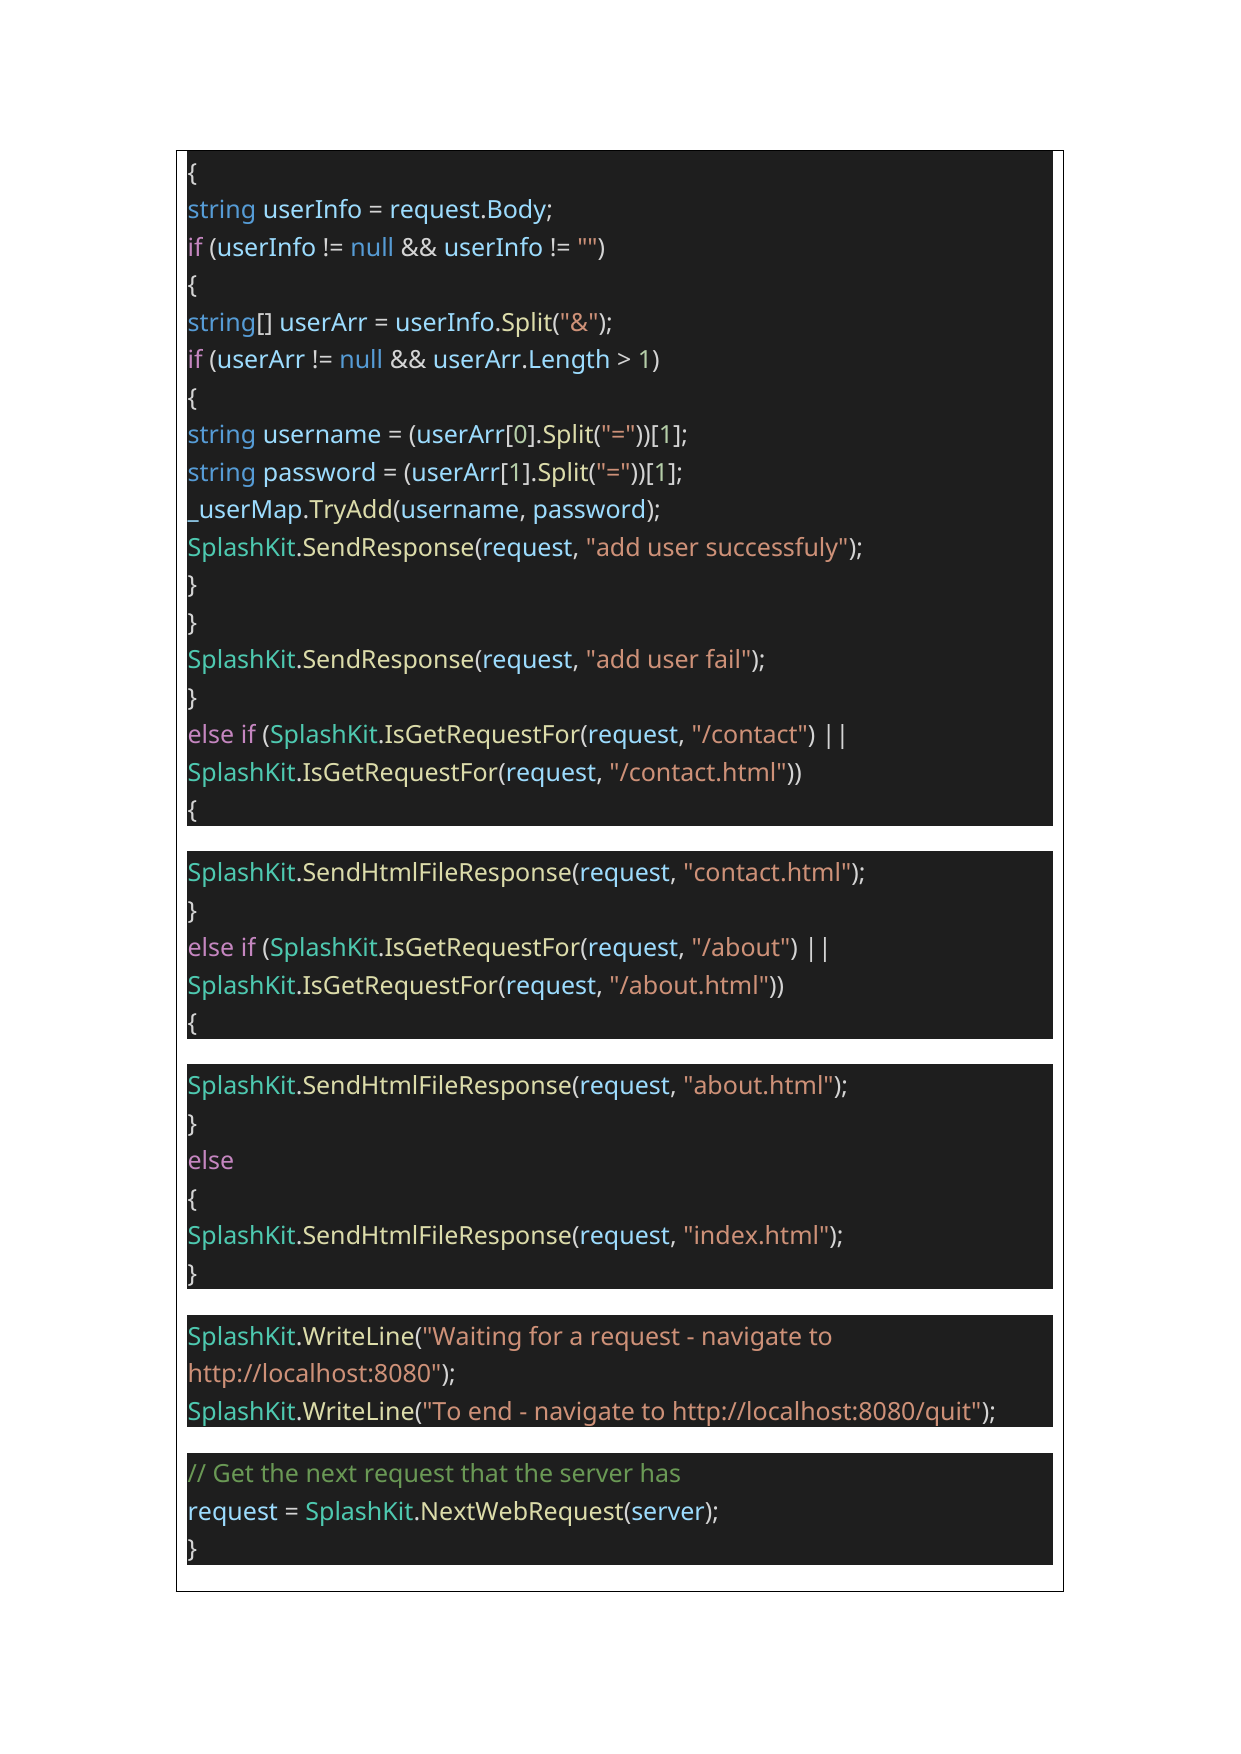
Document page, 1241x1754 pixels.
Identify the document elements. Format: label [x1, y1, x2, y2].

table_header [177, 151, 1063, 1591]
